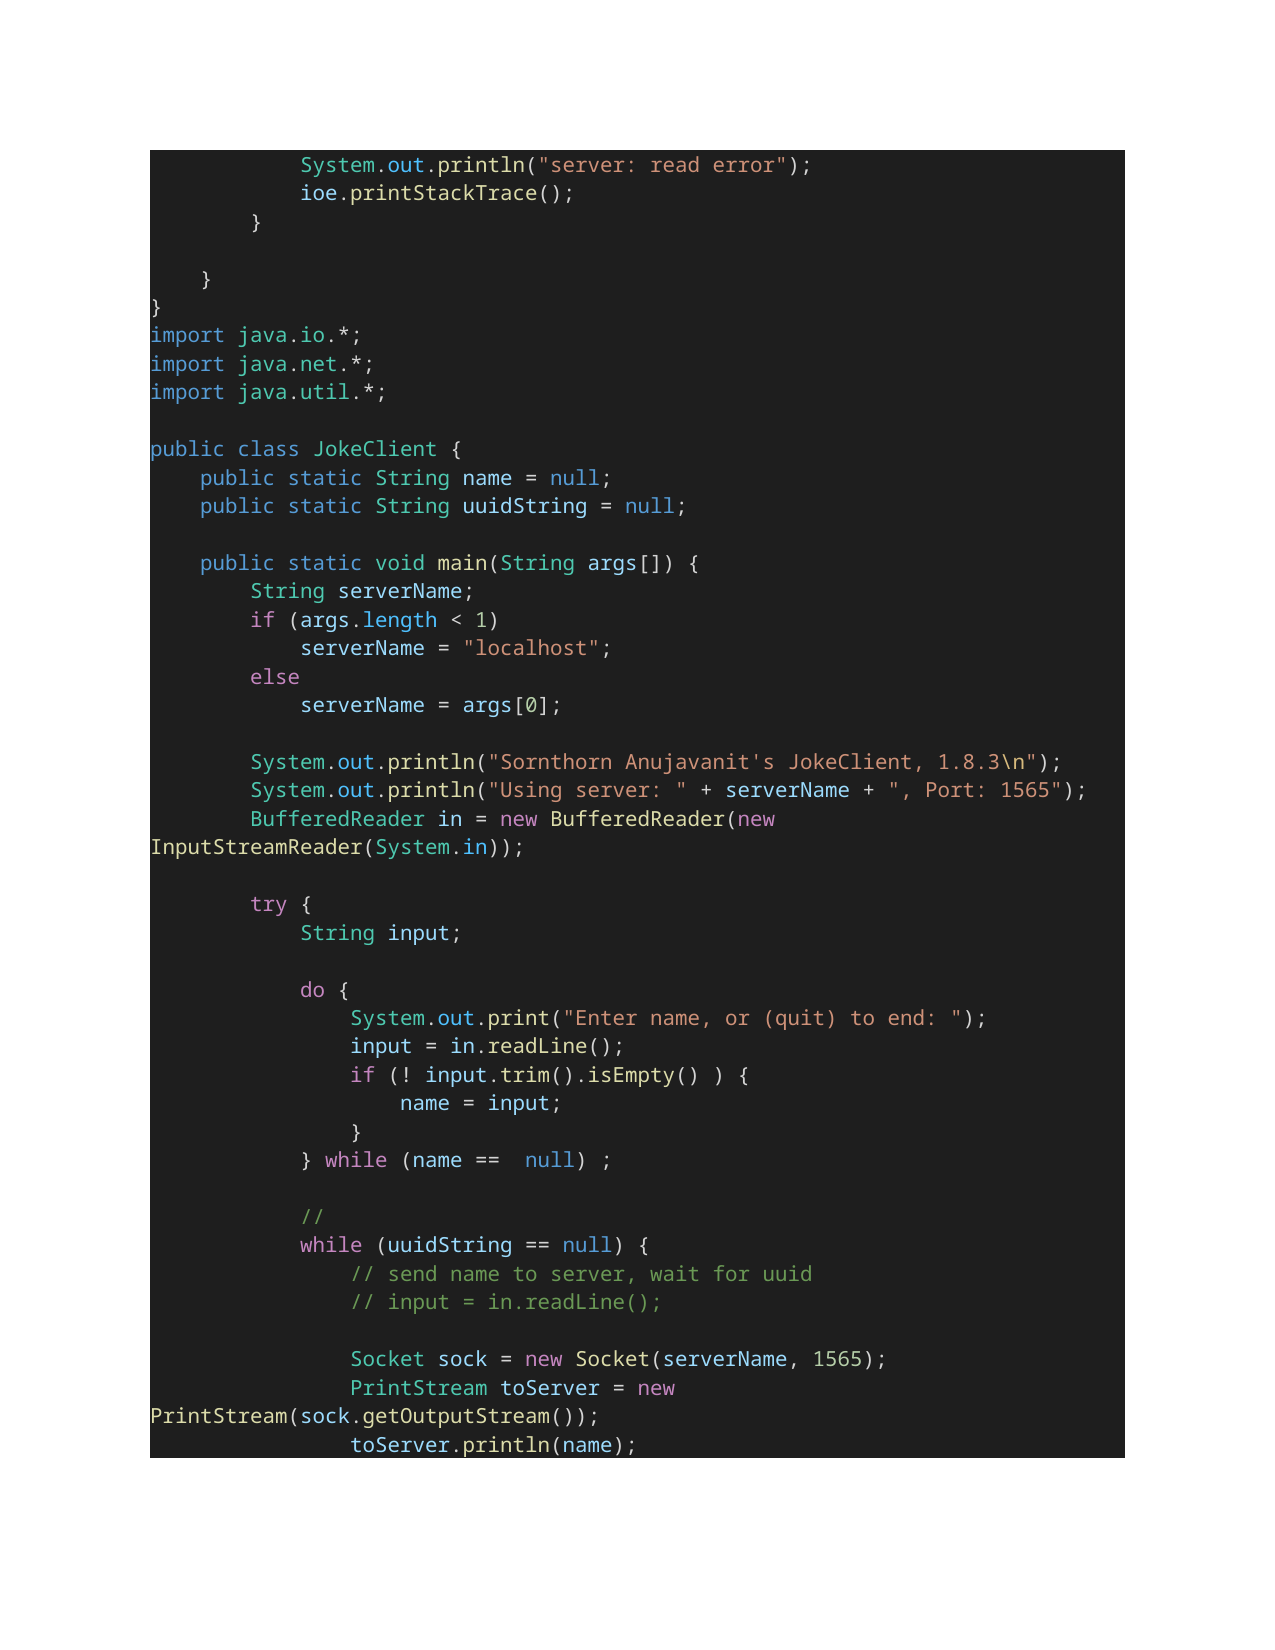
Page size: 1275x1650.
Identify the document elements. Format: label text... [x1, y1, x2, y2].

text String input; [150, 918, 1125, 946]
text try { [150, 889, 1125, 918]
text String serverName; [150, 577, 1125, 605]
text System.out.println("server: read error"); [150, 150, 1125, 178]
text public static String name = null; [150, 463, 1125, 491]
text System.out.print("Enter name, or (quit) to end: "); [150, 1003, 1125, 1032]
text } [150, 1117, 1125, 1145]
text PrintStream toServer = new PrintStream(sock.getOutputStream()); [150, 1373, 1125, 1430]
text input = in.readLine(); [150, 1032, 1125, 1060]
text if (! input.trim().isEmpty() ) { [150, 1060, 1125, 1088]
text } [150, 264, 1125, 292]
text // send name to server, wait for uuid [150, 1259, 1125, 1287]
text import java.net.*; [150, 349, 1125, 377]
text System.out.println("Sornthorn Anujavanit's JokeClient, 1.8.3\n"); [150, 747, 1125, 776]
text name = input; [150, 1088, 1125, 1117]
text serverName = args[0]; [150, 690, 1125, 719]
text public static void main(String args[]) { [150, 548, 1125, 577]
text // [150, 1202, 1125, 1231]
text else [150, 662, 1125, 690]
text BufferedReader in = new BufferedReader(new InputStreamReader(System.in)); [150, 804, 1125, 861]
text System.out.println("Using server: " + serverName + ", Port: 1565"); [150, 776, 1125, 804]
text } [150, 292, 1125, 321]
text do { [150, 975, 1125, 1003]
text while (uuidString == null) { [150, 1231, 1125, 1259]
text public class JokeClient { [150, 434, 1125, 463]
text public static String uuidString = null; [150, 491, 1125, 520]
text import java.util.*; [150, 377, 1125, 406]
text Socket sock = new Socket(serverName, 1565); [150, 1344, 1125, 1373]
text serverName = "localhost"; [150, 633, 1125, 662]
text if (args.length < 1) [150, 605, 1125, 633]
text } while (name == null) ; [150, 1145, 1125, 1174]
text // input = in.readLine(); [150, 1287, 1125, 1316]
text ioe.printStackTrace(); [150, 178, 1125, 207]
text } [150, 207, 1125, 235]
text import java.io.*; [150, 321, 1125, 349]
text toServer.println(name); [150, 1430, 1125, 1458]
